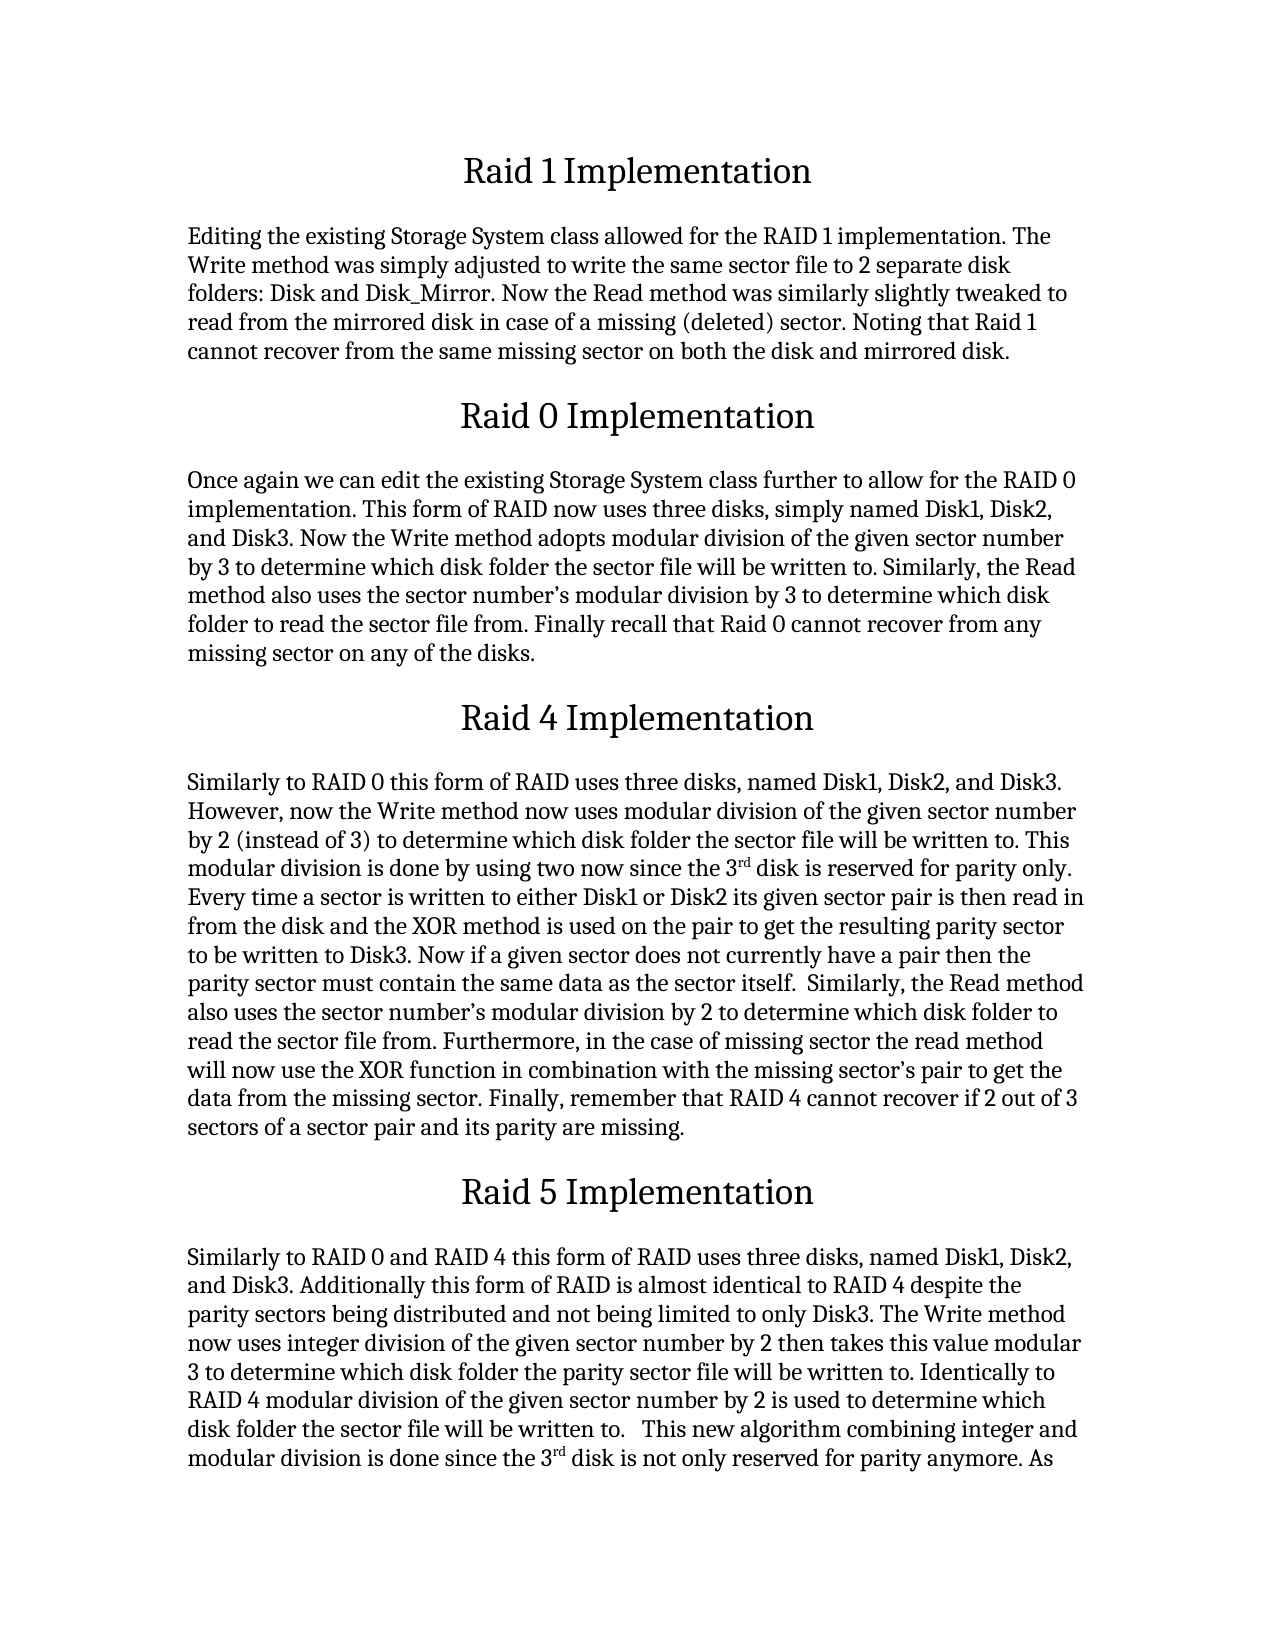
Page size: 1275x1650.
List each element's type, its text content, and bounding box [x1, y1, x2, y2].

text Raid 5 Implementation [187, 1171, 1087, 1214]
text Raid 4 Implementation [187, 696, 1087, 739]
text Raid 1 Implementation [187, 150, 1087, 193]
text Similarly to RAID 0 this form of RAID uses three disks, named Disk1, Disk2, and Disk3. However, now the Write method now uses modular division of the given sector number by 2 (instead of 3) to determine which disk folder the sector file will be written to. This modular division is done by using two now since the 3rd disk is reserved for parity only. Every time a sector is written to either Disk1 or Disk2 its given sector pair is then read in from the disk and the XOR method is used on the pair to get the resulting parity sector to be written to Disk3. Now if a given sector does not currently have a pair then the parity sector must contain the same data as the sector itself. Similarly, the Read method also uses the sector number’s modular division by 2 to determine which disk folder to read the sector file from. Furthermore, in the case of missing sector the read method will now use the XOR function in combination with the missing sector’s pair to get the data from the missing sector. Finally, remember that RAID 4 cannot recover if 2 out of 3 sectors of a sector pair and its parity are missing. [187, 768, 1087, 1142]
text Once again we can edit the existing Storage System class further to allow for the RAID 0 implementation. This form of RAID now uses three disks, simply named Disk1, Disk2, and Disk3. Now the Write method adopts modular division of the given sector number by 3 to determine which disk folder the sector file will be written to. Similarly, the Read method also uses the sector number’s modular division by 3 to determine which disk folder to read the sector file from. Finally recall that Raid 0 cannot recover from any missing sector on any of the disks. [187, 466, 1087, 667]
text Raid 0 Implementation [187, 394, 1087, 437]
text Editing the existing Storage System class allowed for the RAID 1 implementation. The Write method was simply adjusted to write the same sector file to 2 separate disk folders: Disk and Disk_Mirror. Now the Read method was similarly slightly tweaked to read from the mirrored disk in case of a missing (deleted) sector. Noting that Raid 1 cannot recover from the same missing sector on both the disk and mirrored disk. [187, 222, 1087, 366]
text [187, 1242, 1087, 1472]
